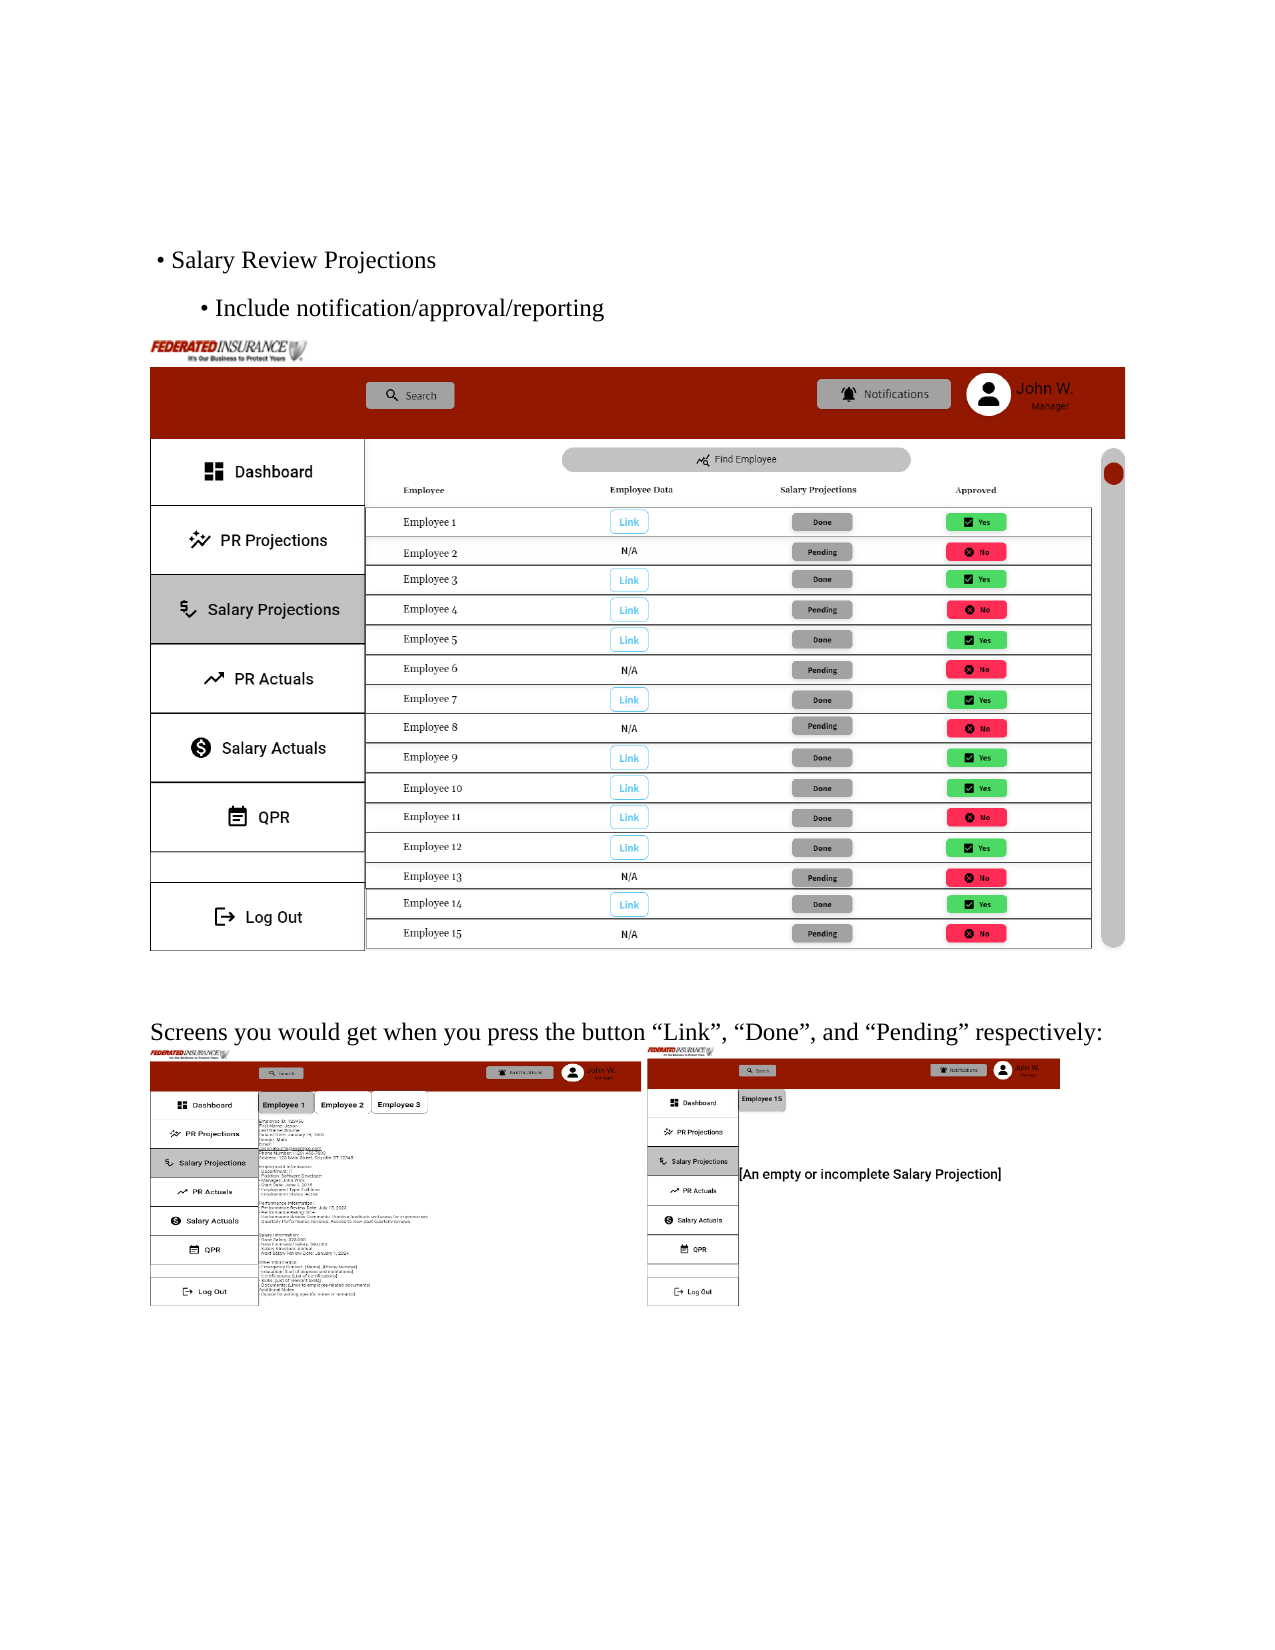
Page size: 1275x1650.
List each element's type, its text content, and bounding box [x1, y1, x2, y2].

picture [150, 1050, 642, 1306]
text • Include notification/approval/reporting [150, 293, 1125, 322]
text • Salary Review Projections [150, 245, 1125, 274]
picture [150, 340, 1125, 951]
picture [647, 1047, 1060, 1306]
